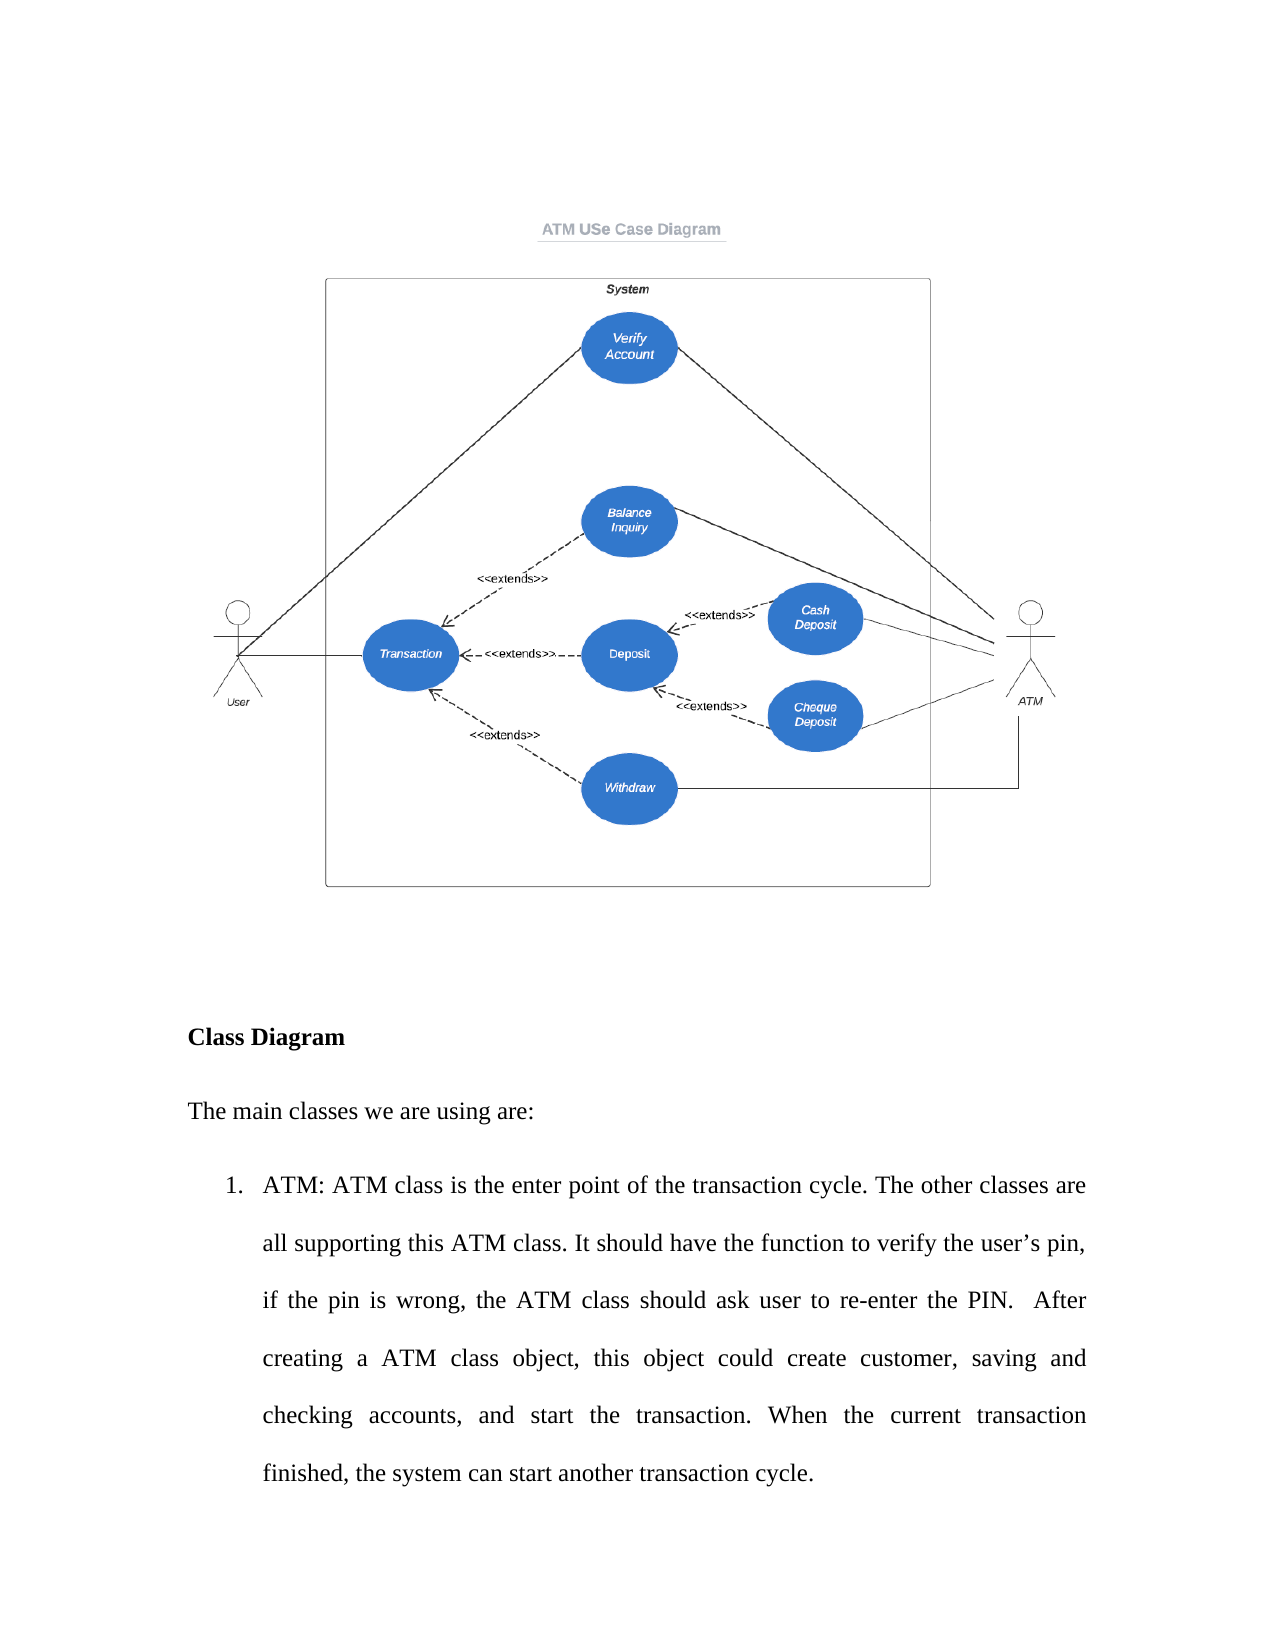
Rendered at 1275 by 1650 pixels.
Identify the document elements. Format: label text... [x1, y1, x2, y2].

list ATM: ATM class is the enter point of the transaction cycle. The other classes are all supporting this ATM class. It should have the function to verify the user’s pin, if the pin is wrong, the ATM class should ask user to re-enter the PIN. After creating a ATM class object, this object could create customer, saving and checking accounts, and start the transaction. When the current transaction finished, the system can start another transaction cycle. [225, 1170, 1087, 1486]
text Class Diagram [187, 1022, 1087, 1051]
text The main classes we are using are: [187, 1096, 1087, 1125]
picture [187, 206, 1088, 903]
